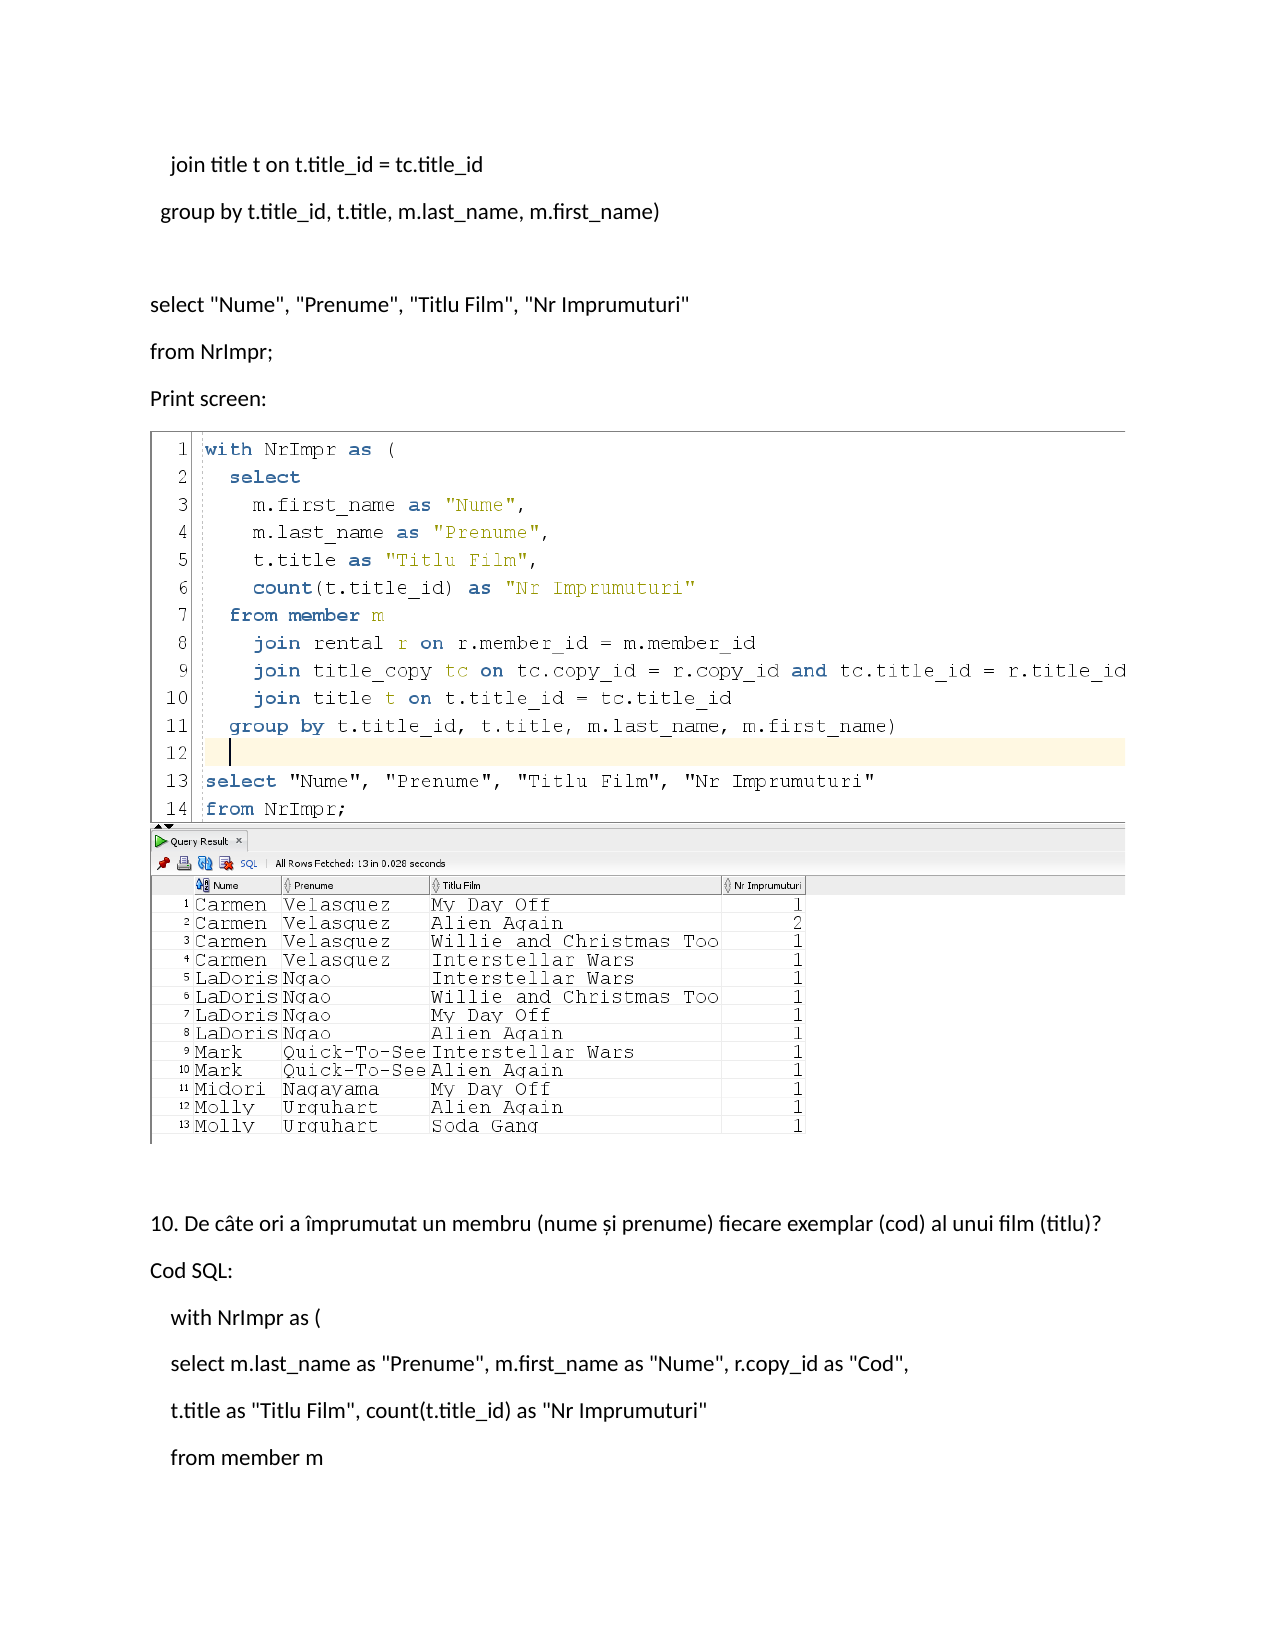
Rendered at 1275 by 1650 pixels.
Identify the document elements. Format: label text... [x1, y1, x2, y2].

text from NrImpr; [150, 337, 1125, 366]
text group by t.title_id, t.title, m.last_name, m.first_name) [150, 197, 1125, 225]
text Print screen: [150, 384, 1125, 412]
text Cod SQL: [150, 1256, 1125, 1284]
text select "Nume", "Prenume", "Titlu Film", "Nr Imprumuturi" [150, 291, 1125, 319]
text 10. De câte ori a împrumutat un membru (nume și prenume) fiecare exemplar (cod) al unui film (titlu)? [150, 1209, 1125, 1237]
picture [150, 431, 1125, 1144]
text join title t on t.title_id = tc.title_id [150, 150, 1125, 178]
text with NrImpr as ( [150, 1303, 1125, 1331]
text t.title as "Titlu Film", count(t.title_id) as "Nr Imprumuturi" [150, 1396, 1125, 1424]
text select m.last_name as "Prenume", m.first_name as "Nume", r.copy_id as "Cod", [150, 1349, 1125, 1378]
text from member m [150, 1443, 1125, 1471]
